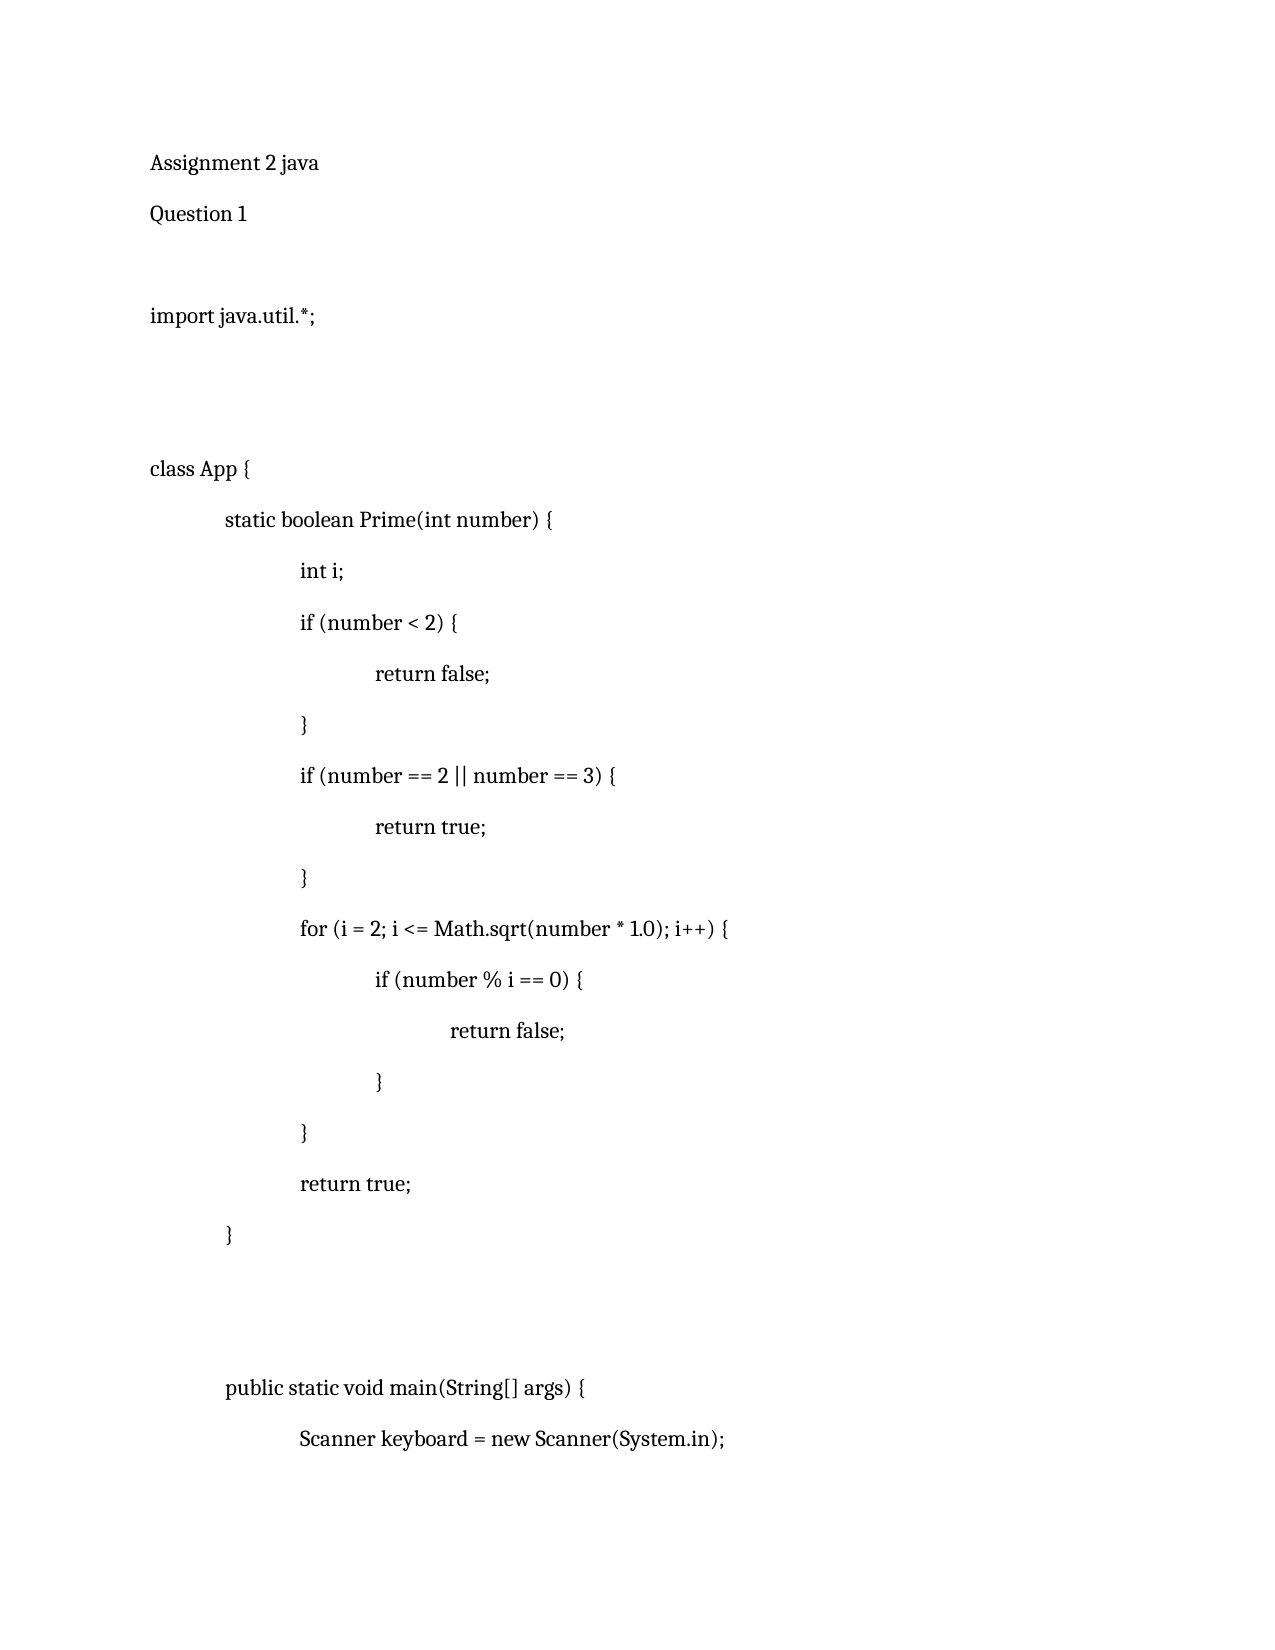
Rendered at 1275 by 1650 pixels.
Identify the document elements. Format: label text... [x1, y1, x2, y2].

text if (number < 2) { [150, 609, 1125, 636]
text } [150, 711, 1125, 738]
text } [150, 1120, 1125, 1146]
text return true; [150, 813, 1125, 840]
text Question 1 [150, 201, 1125, 227]
text Assignment 2 java [150, 150, 1125, 176]
text return false; [150, 1018, 1125, 1044]
text static boolean Prime(int number) { [150, 507, 1125, 534]
text if (number == 2 || number == 3) { [150, 762, 1125, 789]
text import java.util.*; [150, 303, 1125, 329]
text public static void main(String[] args) { [150, 1375, 1125, 1401]
text } [150, 1069, 1125, 1095]
text Scanner keyboard = new Scanner(System.in); [150, 1426, 1125, 1452]
text return true; [150, 1171, 1125, 1197]
text int i; [150, 558, 1125, 585]
text } [150, 1222, 1125, 1248]
text class App { [150, 456, 1125, 483]
text return false; [150, 660, 1125, 687]
text for (i = 2; i <= Math.sqrt(number * 1.0); i++) { [150, 916, 1125, 942]
text if (number % i == 0) { [150, 967, 1125, 993]
text } [150, 864, 1125, 891]
